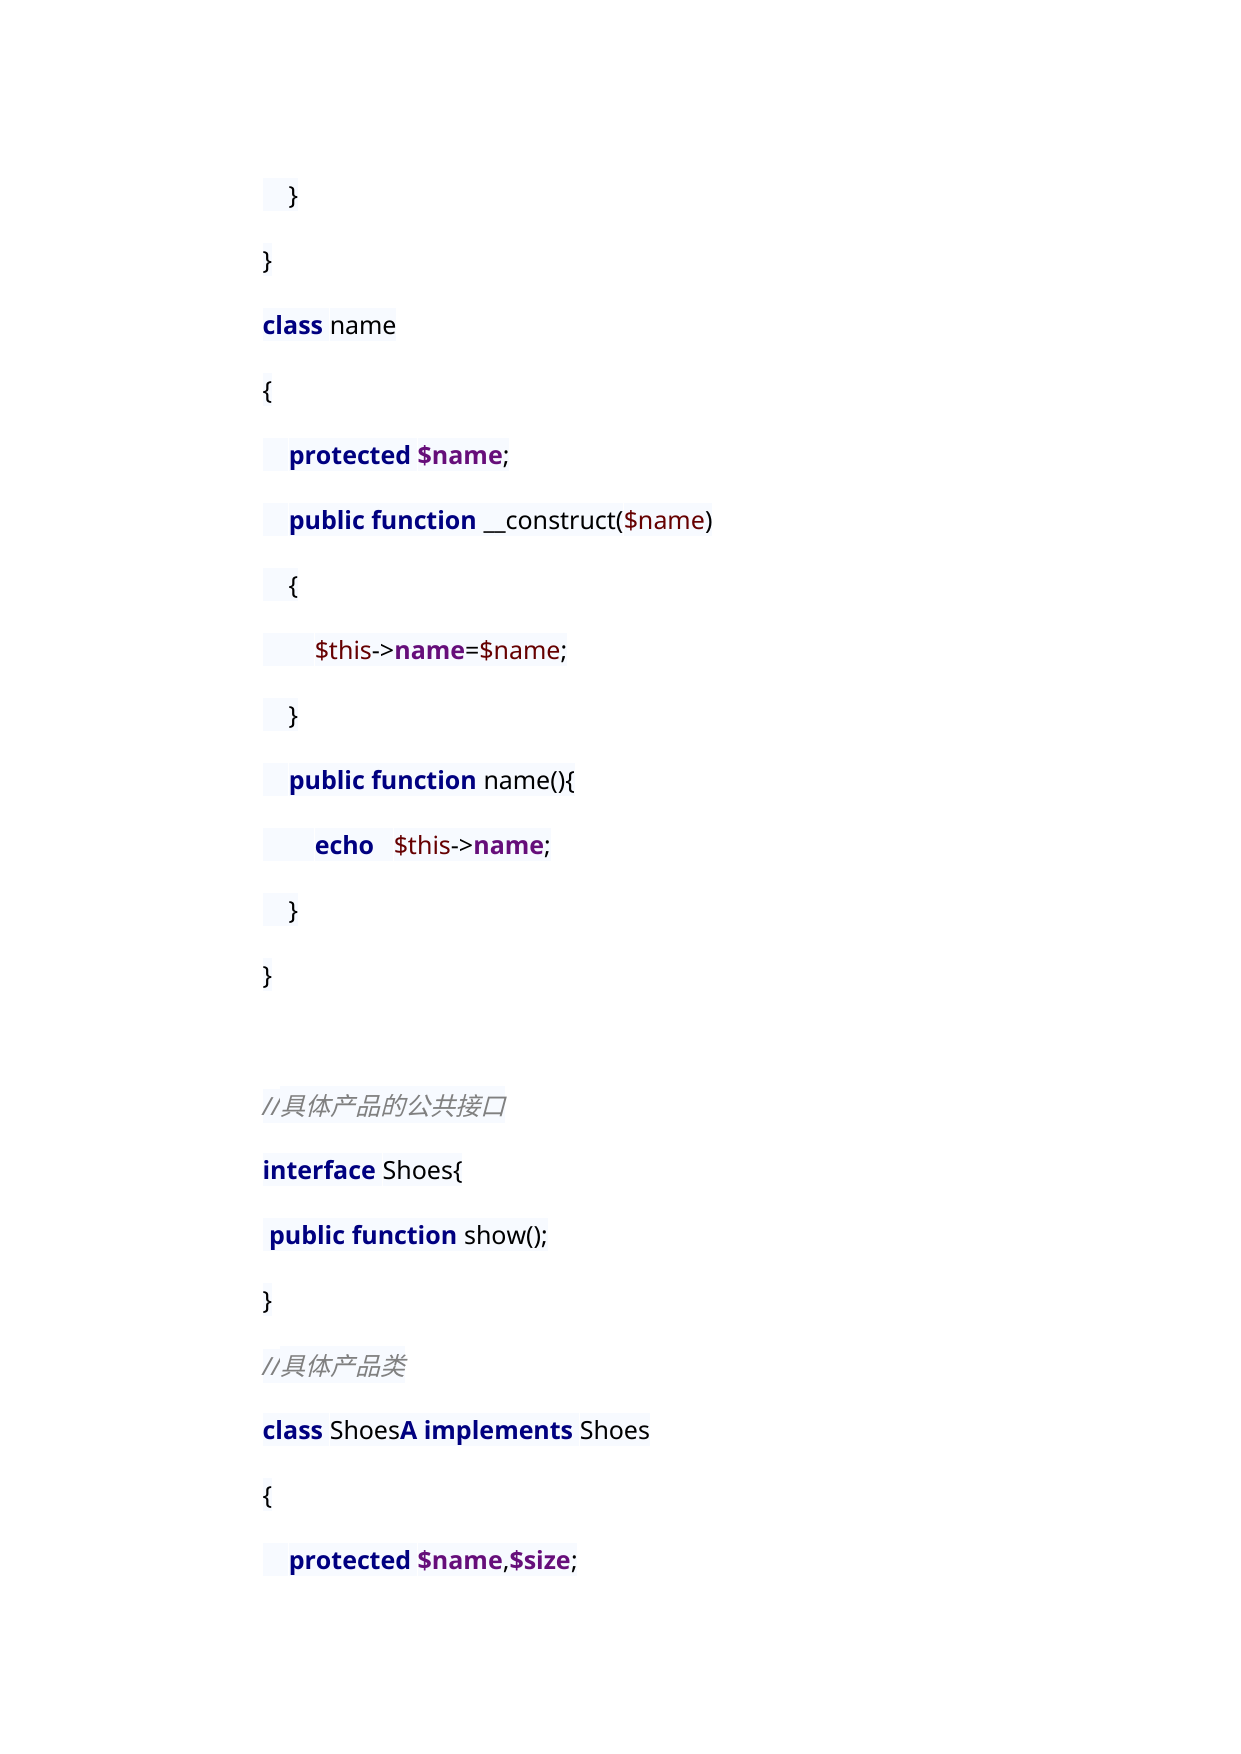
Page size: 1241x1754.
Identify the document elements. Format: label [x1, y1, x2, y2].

list [225, 162, 1053, 1592]
